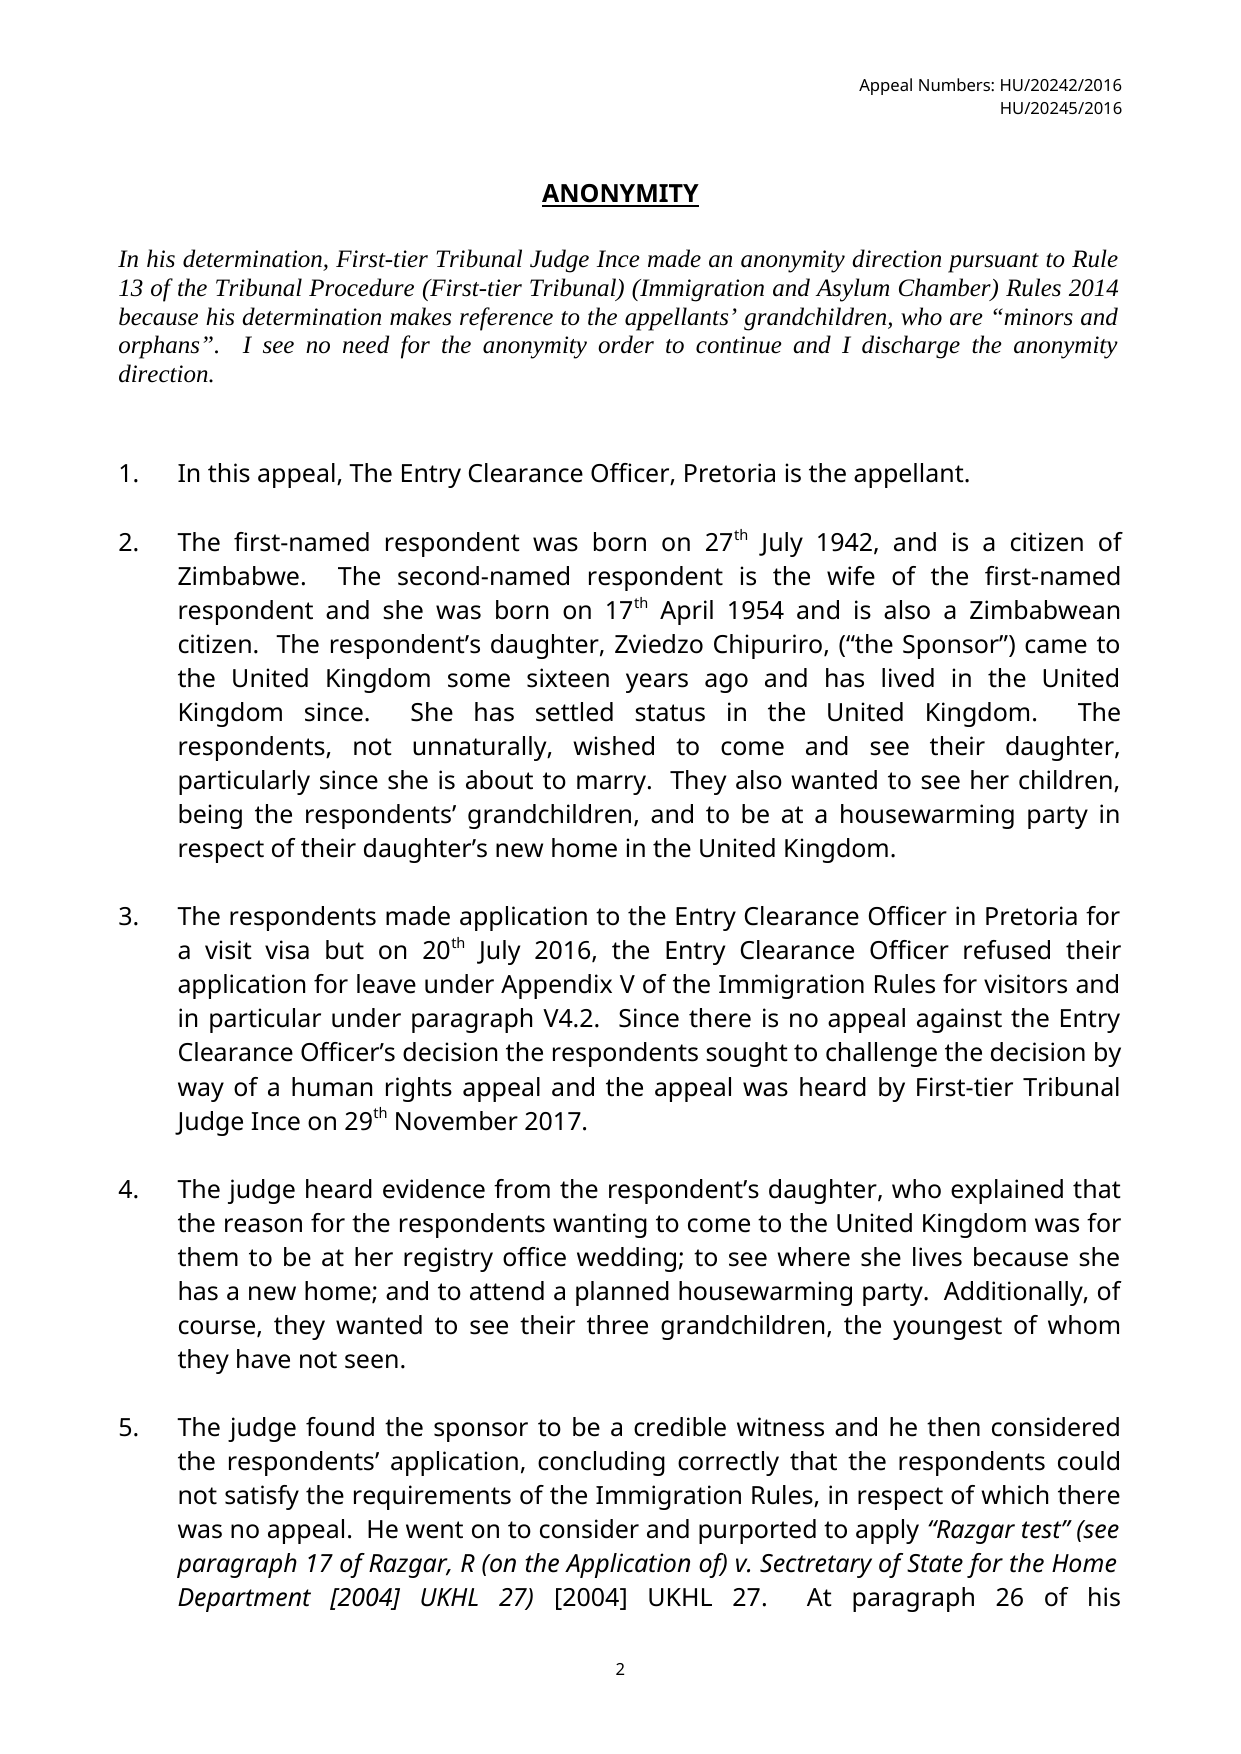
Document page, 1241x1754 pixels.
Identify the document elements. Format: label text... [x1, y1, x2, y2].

text 2. The first-named respondent was born on 27th July 1942, and is a citizen of Zimbabwe. The second-named respondent is the wife of the first-named respondent and she was born on 17th April 1954 and is also a Zimbabwean citizen. The respondent’s daughter, Zviedzo Chipuriro, (“the Sponsor”) came to the United Kingdom some sixteen years ago and has lived in the United Kingdom since. She has settled status in the United Kingdom. The respondents, not unnaturally, wished to come and see their daughter, particularly since she is about to marry. They also wanted to see her children, being the respondents’ grandchildren, and to be at a housewarming party in respect of their daughter’s new home in the United Kingdom. [118, 524, 1122, 865]
text 1. In this appeal, The Entry Clearance Officer, Pretoria is the appellant. [118, 456, 1122, 490]
text 4. The judge heard evidence from the respondent’s daughter, who explained that the reason for the respondents wanting to come to the United Kingdom was for them to be at her registry office wedding; to see where she lives because she has a new home; and to attend a planned housewarming party. Additionally, of course, they wanted to see their three grandchildren, the youngest of whom they have not seen. [118, 1171, 1122, 1376]
text In his determination, First-tier Tribunal Judge Ince made an anonymity direction pursuant to Rule 13 of the Tribunal Procedure (First-tier Tribunal) (Immigration and Asylum Chamber) Rules 2014 because his determination makes reference to the appellants’ grandchildren, who are “minors and orphans”. I see no need for the anonymity order to continue and I discharge the anonymity direction. [118, 244, 1122, 388]
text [118, 1410, 1122, 1614]
text ANONYMITY [118, 176, 1122, 210]
text 3. The respondents made application to the Entry Clearance Officer in Pretoria for a visit visa but on 20th July 2016, the Entry Clearance Officer refused their application for leave under Appendix V of the Immigration Rules for visitors and in particular under paragraph V4.2. Since there is no appeal against the Entry Clearance Officer’s decision the respondents sought to challenge the decision by way of a human rights appeal and the appeal was heard by First-tier Tribunal Judge Ince on 29th November 2017. [118, 899, 1122, 1137]
